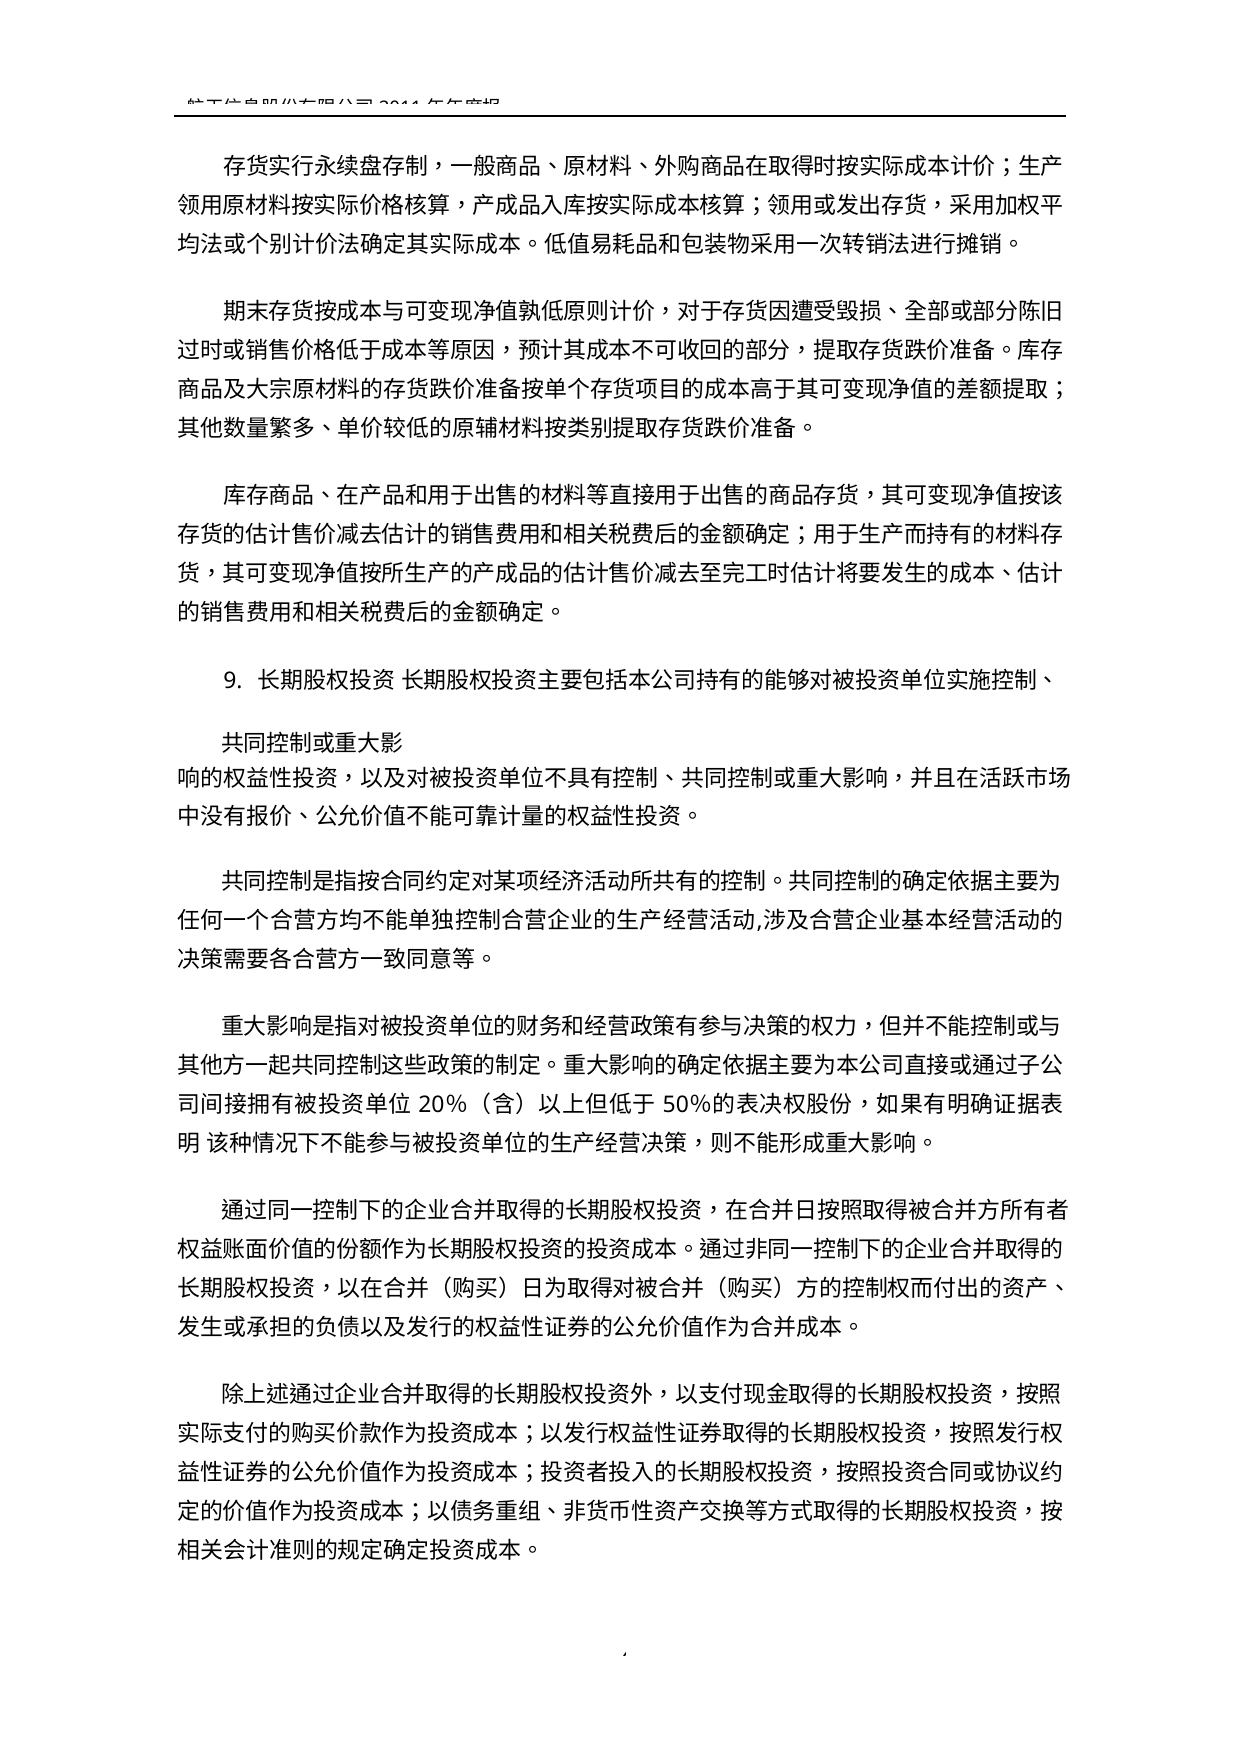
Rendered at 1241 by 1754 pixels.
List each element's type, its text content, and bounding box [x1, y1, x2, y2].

text 中没有报价、公允价值不能可靠计量的权益性投资。 [177, 800, 1073, 831]
text 9. 长期股权投资 长期股权投资主要包括本公司持有的能够对被投资单位实施控制、共同控制或重大影 [221, 639, 1073, 764]
text 通过同一控制下的企业合并取得的长期股权投资，在合并日按照取得被合并方所有者 权益账面价值的份额作为长期股权投资的投资成本。通过非同一控制下的企业合并取得的 长期股权投资，以在合并（购买）日为取得对被合并（购买）方的控制权而付出的资产、 发生或承担的负债以及发行的权益性证券的公允价值作为合并成本。 [177, 1194, 1073, 1342]
text 共同控制是指按合同约定对某项经济活动所共有的控制。共同控制的确定依据主要为 任何一个合营方均不能单独控制合营企业的生产经营活动,涉及合营企业基本经营活动的 决策需要各合营方一致同意等。 [177, 865, 1064, 974]
text 重大影响是指对被投资单位的财务和经营政策有参与决策的权力，但并不能控制或与 其他方一起共同控制这些政策的制定。重大影响的确定依据主要为本公司直接或通过子公 司间接拥有被投资单位 20％（含）以上但低于 50％的表决权股份，如果有明确证据表明 该种情况下不能参与被投资单位的生产经营决策，则不能形成重大影响。 [177, 1010, 1064, 1158]
text 库存商品、在产品和用于出售的材料等直接用于出售的商品存货，其可变现净值按该 存货的估计售价减去估计的销售费用和相关税费后的金额确定；用于生产而持有的材料存 货，其可变现净值按所生产的产成品的估计售价减去至完工时估计将要发生的成本、估计 的销售费用和相关税费后的金额确定。 [177, 479, 1064, 628]
text 存货实行永续盘存制，一般商品、原材料、外购商品在取得时按实际成本计价；生产 领用原材料按实际价格核算，产成品入库按实际成本核算；领用或发出存货，采用加权平 均法或个别计价法确定其实际成本。低值易耗品和包装物采用一次转销法进行摊销。 [177, 150, 1064, 259]
text 响的权益性投资，以及对被投资单位不具有控制、共同控制或重大影响，并且在活跃市场 [177, 764, 1082, 792]
text 期末存货按成本与可变现净值孰低原则计价，对于存货因遭受毁损、全部或部分陈旧 过时或销售价格低于成本等原因，预计其成本不可收回的部分，提取存货跌价准备。库存 商品及大宗原材料的存货跌价准备按单个存货项目的成本高于其可变现净值的差额提取； 其他数量繁多、单价较低的原辅材料按类别提取存货跌价准备。 [177, 295, 1073, 443]
text 除上述通过企业合并取得的长期股权投资外，以支付现金取得的长期股权投资，按照 实际支付的购买价款作为投资成本；以发行权益性证券取得的长期股权投资，按照发行权 益性证券的公允价值作为投资成本；投资者投入的长期股权投资，按照投资合同或协议约 定的价值作为投资成本；以债务重组、非货币性资产交换等方式取得的长期股权投资，按 相关会计准则的规定确定投资成本。 [177, 1378, 1064, 1565]
